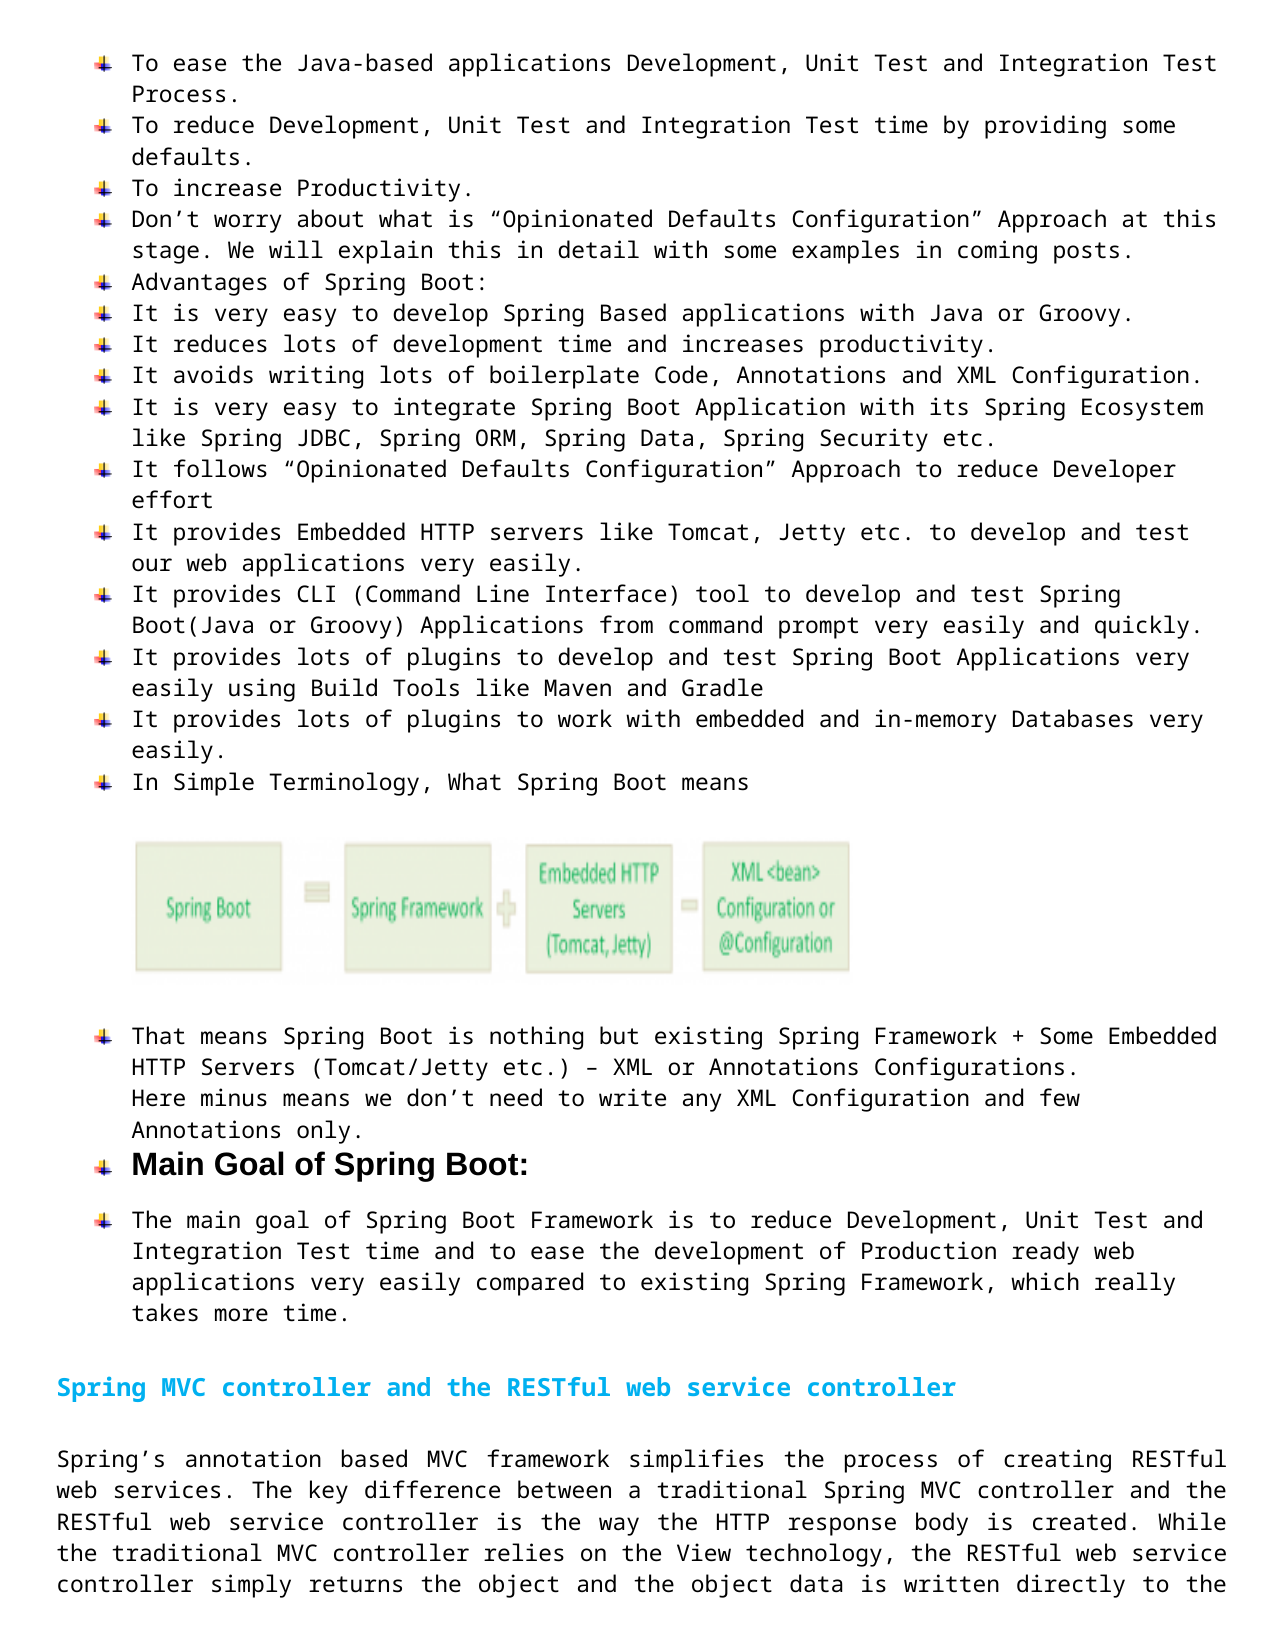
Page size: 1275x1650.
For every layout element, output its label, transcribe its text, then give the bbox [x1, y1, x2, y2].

list Don’t worry about what is “Opinionated Defaults Configuration” Approach at this stage. We will explain this in detail with some examples in coming posts. [94, 203, 1228, 266]
picture [94, 117, 112, 134]
list Main Goal of Spring Boot: [94, 1145, 1228, 1182]
picture [94, 773, 112, 791]
list The main goal of Spring Boot Framework is to reduce Development, Unit Test and Integration Test time and to ease the development of Production ready web applications very easily compared to existing Spring Framework, which really takes more time. [94, 1203, 1228, 1328]
picture [94, 586, 112, 603]
picture [94, 1211, 112, 1229]
picture [94, 273, 112, 291]
picture [94, 304, 112, 322]
list To increase Productivity. [94, 172, 1228, 203]
list In Simple Terminology, What Spring Boot means [94, 766, 1228, 797]
list Advantages of Spring Boot: [94, 266, 1228, 297]
list It follows “Opinionated Defaults Configuration” Approach to reduce Developer effort [94, 453, 1228, 516]
list That means Spring Boot is nothing but existing Spring Framework + Some Embedded HTTP Servers (Tomcat/Jetty etc.) – XML or Annotations Configurations. Here minus means we don’t need to write any XML Configuration and few Annotations only. [94, 1020, 1228, 1145]
list It provides CLI (Command Line Interface) tool to develop and test Spring Boot(Java or Groovy) Applications from command prompt very easily and quickly. [94, 578, 1228, 641]
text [56, 1443, 1228, 1599]
list It is very easy to develop Spring Based applications with Java or Groovy. [94, 297, 1228, 328]
picture [94, 461, 112, 478]
picture [94, 54, 112, 72]
picture [94, 211, 112, 228]
text Spring MVC controller and the RESTful web service controller [56, 1369, 1228, 1403]
list To ease the Java-based applications Development, Unit Test and Integration Test Process. [94, 47, 1228, 109]
list It provides Embedded HTTP servers like Tomcat, Jetty etc. to develop and test our web applications very easily. [94, 516, 1228, 578]
picture [94, 336, 112, 353]
picture [94, 1027, 112, 1045]
picture [94, 648, 112, 666]
list To reduce Development, Unit Test and Integration Test time by providing some defaults. [94, 109, 1228, 172]
picture [94, 179, 112, 197]
picture [94, 367, 112, 384]
picture [94, 711, 112, 728]
picture [94, 1158, 112, 1176]
list It provides lots of plugins to develop and test Spring Boot Applications very easily using Build Tools like Maven and Gradle [94, 641, 1228, 703]
picture [131, 837, 853, 985]
picture [94, 523, 112, 541]
list It provides lots of plugins to work with embedded and in-memory Databases very easily. [94, 703, 1228, 766]
list It reduces lots of development time and increases productivity. [94, 328, 1228, 359]
picture [94, 398, 112, 416]
list It avoids writing lots of boilerplate Code, Annotations and XML Configuration. [94, 359, 1228, 391]
list It is very easy to integrate Spring Boot Application with its Spring Ecosystem like Spring JDBC, Spring ORM, Spring Data, Spring Security etc. [94, 391, 1228, 453]
